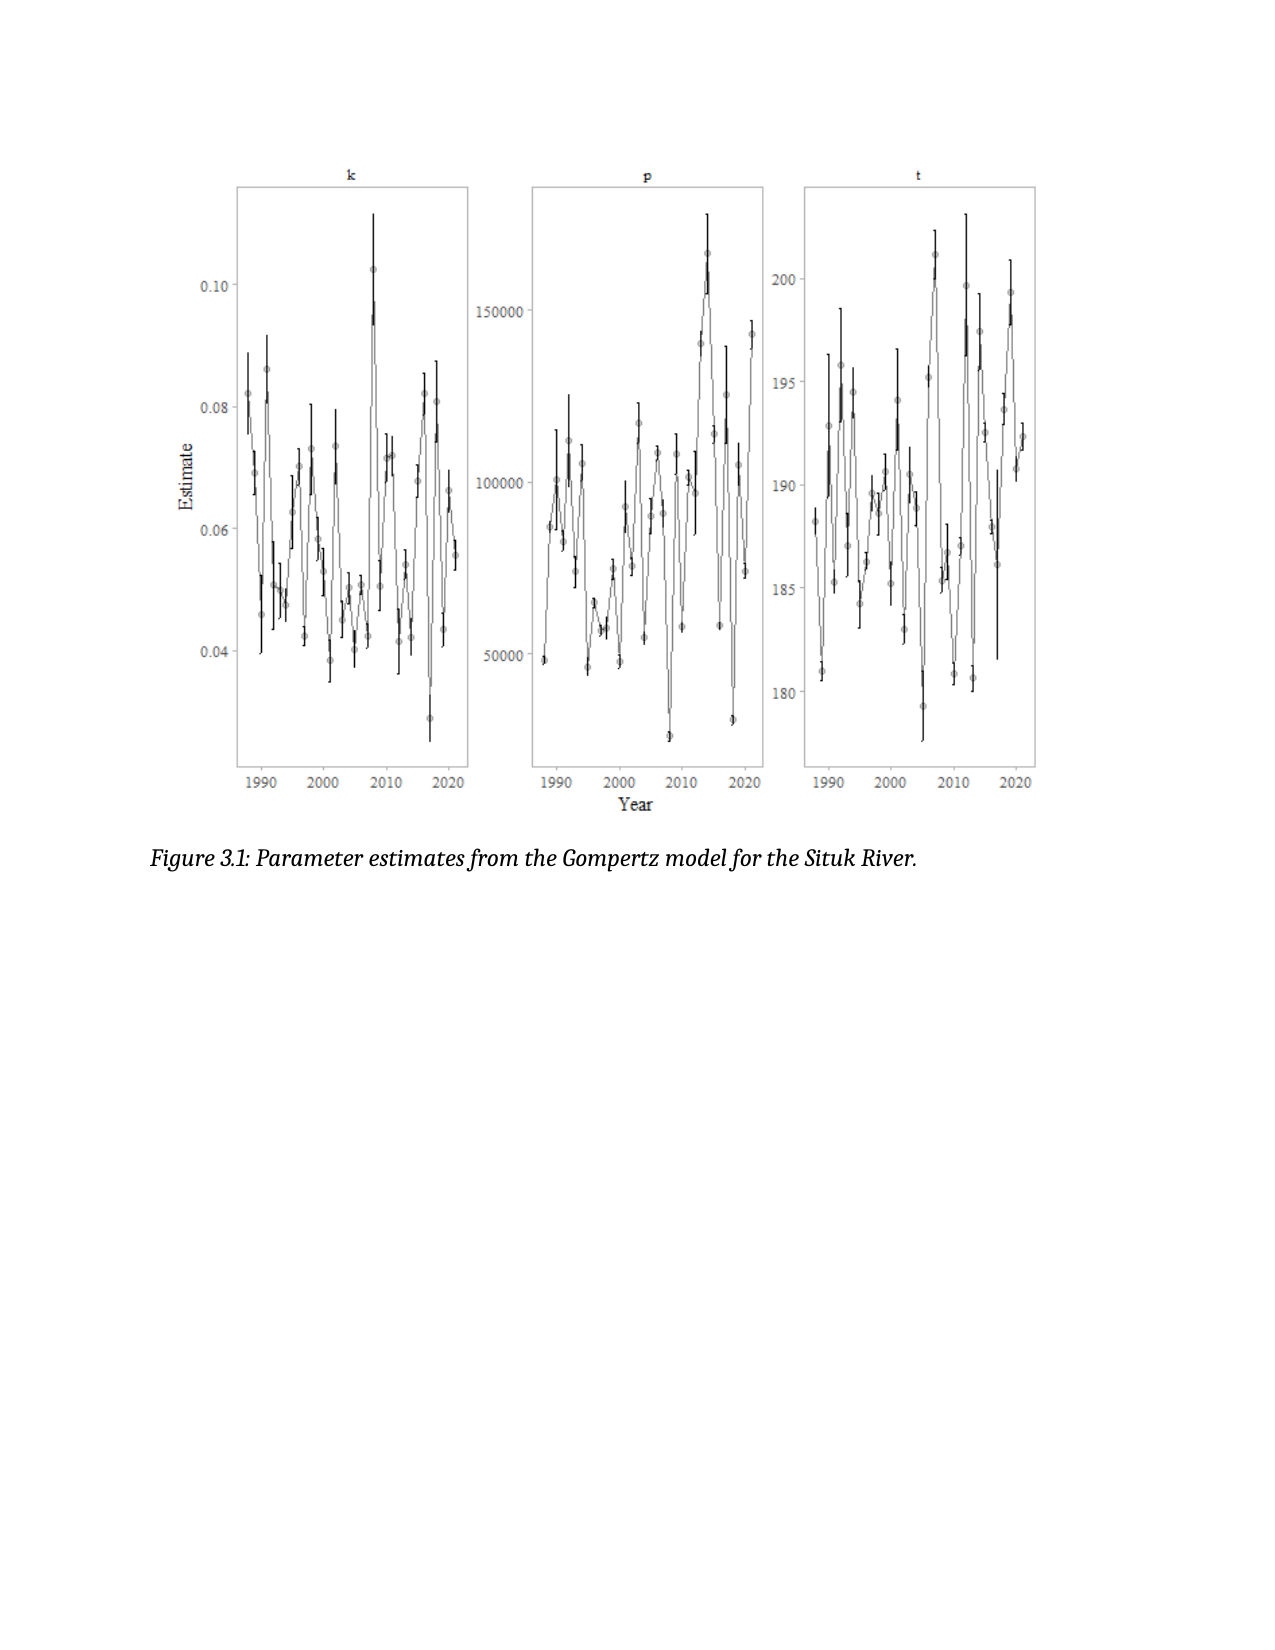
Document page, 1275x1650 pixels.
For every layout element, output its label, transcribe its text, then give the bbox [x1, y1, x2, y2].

text Figure 3.1: Parameter estimates from the Gompertz model for the Situk River. [150, 844, 1125, 873]
picture [168, 150, 1044, 823]
